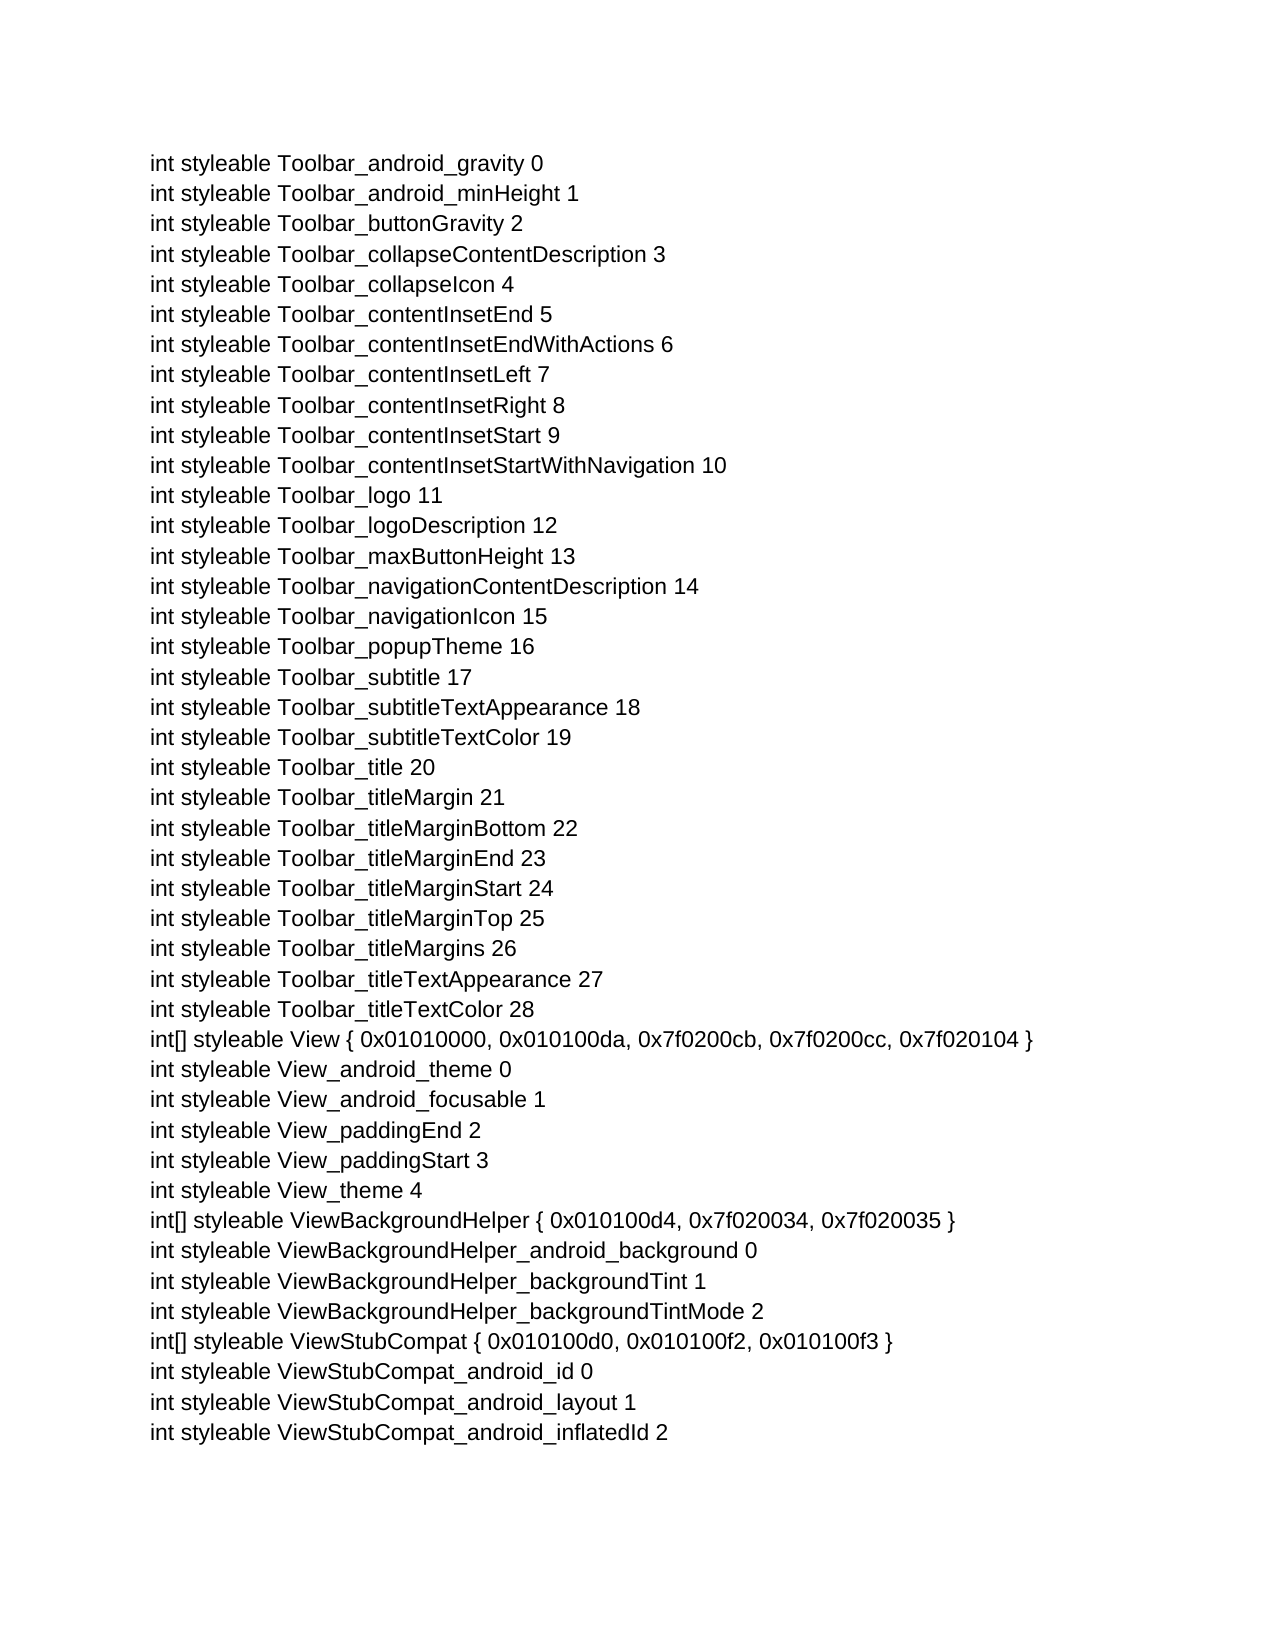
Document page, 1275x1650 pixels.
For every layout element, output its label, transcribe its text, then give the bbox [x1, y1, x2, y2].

text int styleable Toolbar_titleTextColor 28 [150, 996, 1125, 1022]
text int styleable Toolbar_subtitleTextColor 19 [150, 724, 1125, 750]
text int styleable Toolbar_titleMargin 21 [150, 784, 1125, 811]
text int styleable Toolbar_navigationContentDescription 14 [150, 573, 1125, 599]
text int styleable Toolbar_titleTextAppearance 27 [150, 966, 1125, 992]
text int styleable ViewStubCompat_android_id 0 [150, 1358, 1125, 1385]
text int styleable Toolbar_title 20 [150, 754, 1125, 781]
text int styleable Toolbar_contentInsetLeft 7 [150, 361, 1125, 388]
text int styleable Toolbar_subtitle 17 [150, 663, 1125, 690]
text int styleable ViewBackgroundHelper_backgroundTintMode 2 [150, 1298, 1125, 1324]
text int styleable Toolbar_android_minHeight 1 [150, 180, 1125, 207]
text int styleable Toolbar_contentInsetEndWithActions 6 [150, 331, 1125, 358]
text int styleable ViewStubCompat_android_layout 1 [150, 1388, 1125, 1415]
text int styleable Toolbar_collapseIcon 4 [150, 271, 1125, 297]
text int styleable Toolbar_logoDescription 12 [150, 512, 1125, 539]
text int styleable Toolbar_titleMargins 26 [150, 935, 1125, 962]
text int styleable Toolbar_collapseContentDescription 3 [150, 241, 1125, 267]
text int styleable Toolbar_contentInsetRight 8 [150, 392, 1125, 418]
text int[] styleable ViewBackgroundHelper { 0x010100d4, 0x7f020034, 0x7f020035 } [150, 1207, 1125, 1234]
text int styleable View_paddingStart 3 [150, 1147, 1125, 1173]
text int styleable Toolbar_buttonGravity 2 [150, 210, 1125, 237]
text int styleable Toolbar_titleMarginStart 24 [150, 875, 1125, 901]
text int styleable Toolbar_maxButtonHeight 13 [150, 543, 1125, 569]
text int[] styleable ViewStubCompat { 0x010100d0, 0x010100f2, 0x010100f3 } [150, 1328, 1125, 1354]
text int styleable Toolbar_navigationIcon 15 [150, 603, 1125, 629]
text int styleable Toolbar_titleMarginTop 25 [150, 905, 1125, 932]
text int styleable Toolbar_titleMarginEnd 23 [150, 845, 1125, 871]
text int styleable ViewStubCompat_android_inflatedId 2 [150, 1419, 1125, 1445]
text int styleable View_theme 4 [150, 1177, 1125, 1203]
text int styleable View_android_theme 0 [150, 1056, 1125, 1083]
text int styleable Toolbar_contentInsetStartWithNavigation 10 [150, 452, 1125, 478]
text int styleable ViewBackgroundHelper_android_background 0 [150, 1237, 1125, 1264]
text int styleable Toolbar_android_gravity 0 [150, 150, 1125, 176]
text int styleable View_android_focusable 1 [150, 1086, 1125, 1113]
text int styleable View_paddingEnd 2 [150, 1117, 1125, 1143]
text int styleable Toolbar_subtitleTextAppearance 18 [150, 694, 1125, 720]
text int styleable Toolbar_contentInsetEnd 5 [150, 301, 1125, 327]
text int styleable Toolbar_popupTheme 16 [150, 633, 1125, 660]
text int styleable Toolbar_contentInsetStart 9 [150, 422, 1125, 448]
text int styleable Toolbar_titleMarginBottom 22 [150, 814, 1125, 841]
text int styleable ViewBackgroundHelper_backgroundTint 1 [150, 1268, 1125, 1294]
text int[] styleable View { 0x01010000, 0x010100da, 0x7f0200cb, 0x7f0200cc, 0x7f020104 } [150, 1026, 1125, 1052]
text int styleable Toolbar_logo 11 [150, 482, 1125, 509]
